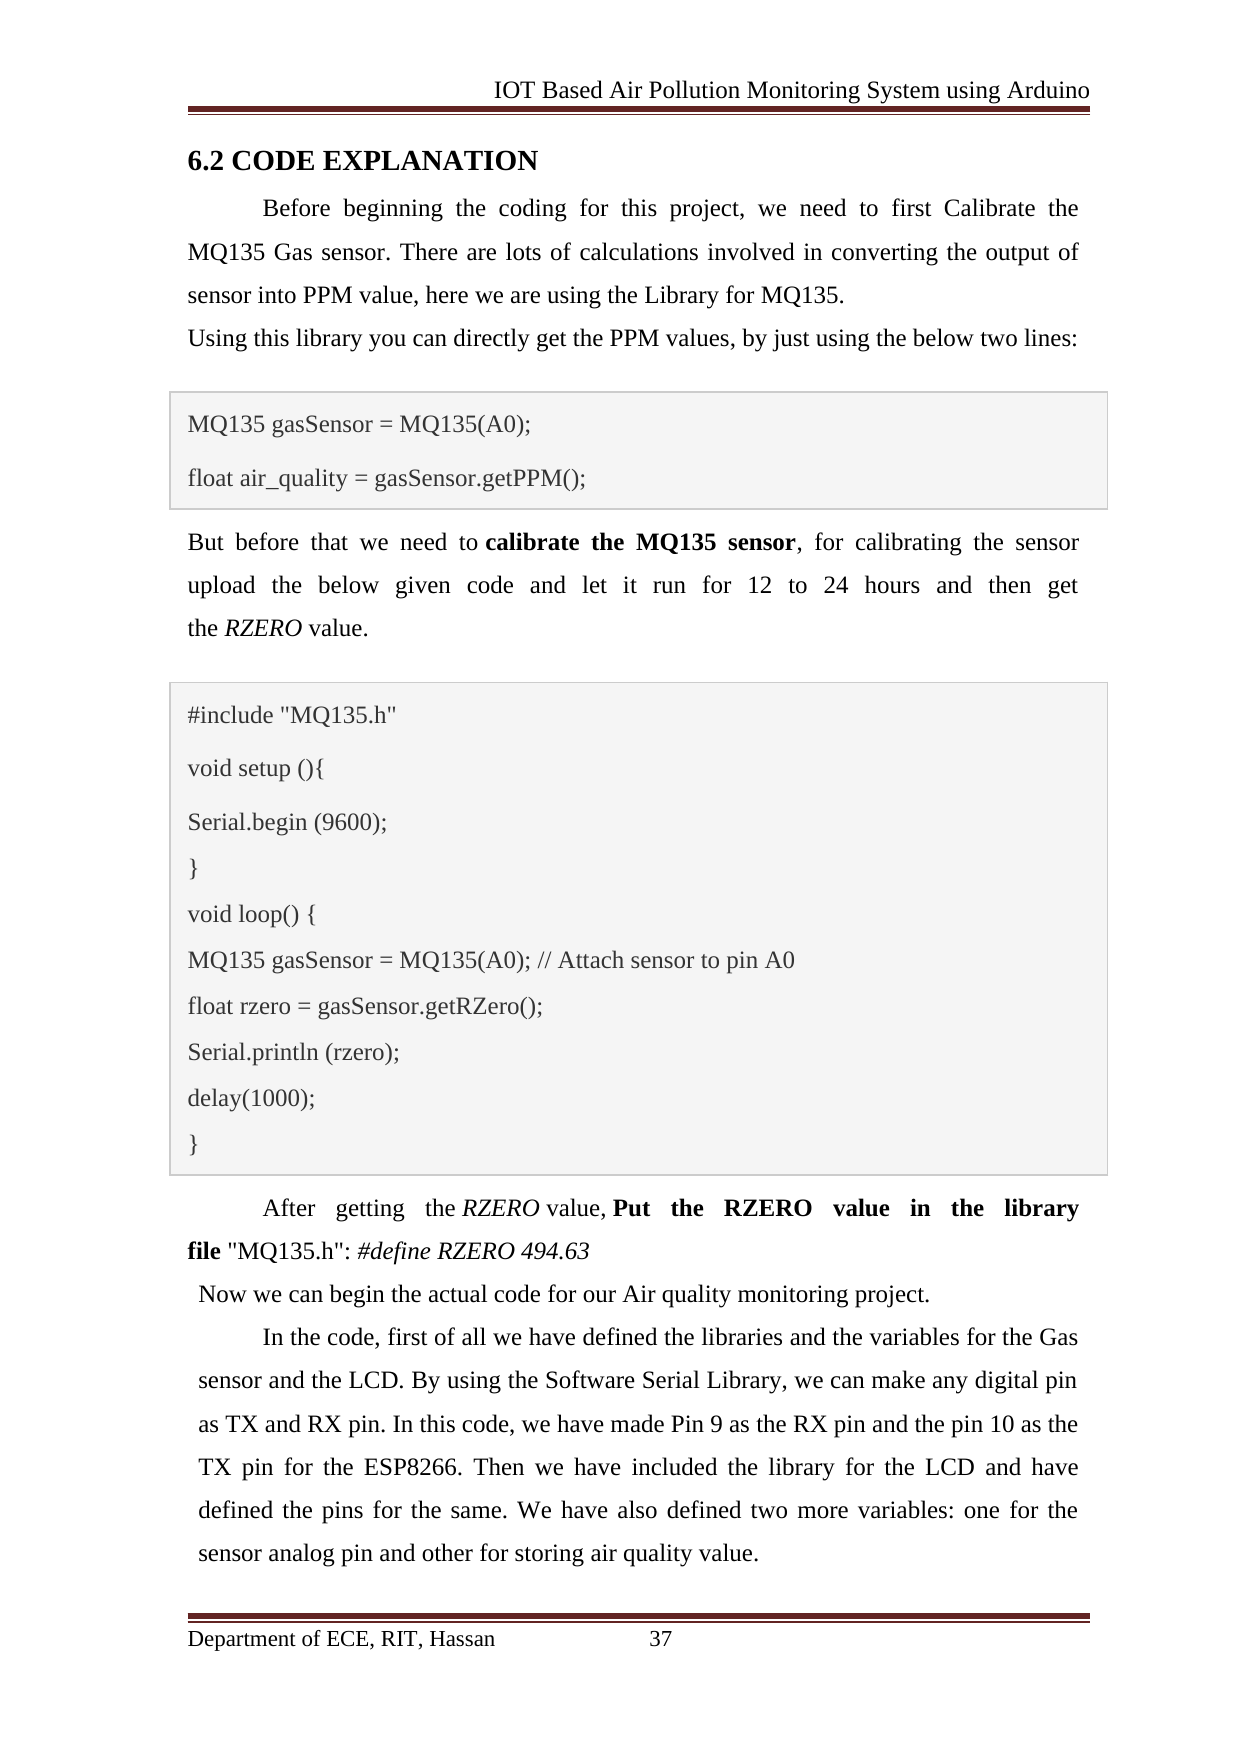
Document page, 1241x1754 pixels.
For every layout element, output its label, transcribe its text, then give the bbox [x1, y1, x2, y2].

text #include "MQ135.h" [171, 683, 1107, 728]
text MQ135 gasSensor = MQ135(A0); // Attach sensor to pin A0 [171, 927, 1107, 973]
text delay(1000); [171, 1065, 1107, 1111]
text Before beginning the coding for this project, we need to first Calibrate the MQ135 Gas sensor. There are lots of calculations involved in converting the output of sensor into PPM value, here we are using the Library for MQ135. [187, 193, 1080, 308]
text } [171, 1111, 1107, 1174]
text float air_quality = gasSensor.getPPM(); [171, 445, 1107, 508]
text MQ135 gasSensor = MQ135(A0); [171, 393, 1107, 438]
text float rzero = gasSensor.getRZero(); [171, 973, 1107, 1019]
text Now we can begin the actual code for our Air quality monitoring project. [198, 1279, 1080, 1308]
text In the code, first of all we have defined the libraries and the variables for the Gas sensor and the LCD. By using the Software Serial Library, we can make any digital pin as TX and RX pin. In this code, we have made Pin 9 as the RX pin and the pin 10 as the TX pin for the ESP8266. Then we have included the library for the LCD and have defined the pins for the same. We have also defined two more variables: one for the sensor analog pin and other for storing air quality value. [198, 1322, 1080, 1567]
text void setup (){ [171, 735, 1107, 782]
text } [171, 835, 1107, 881]
text But before that we need to calibrate the MQ135 sensor, for calibrating the sensor upload the below given code and let it run for 12 to 24 hours and then get the RZERO value. [187, 527, 1080, 642]
text Serial.println (rzero); [171, 1019, 1107, 1065]
text 6.2 CODE EXPLANATION [187, 143, 1080, 177]
text Serial.begin (9600); [171, 789, 1107, 835]
text void loop() { [171, 881, 1107, 927]
text After getting the RZERO value, Put the RZERO value in the library file "MQ135.h": #define RZERO 494.63 [187, 1193, 1080, 1265]
